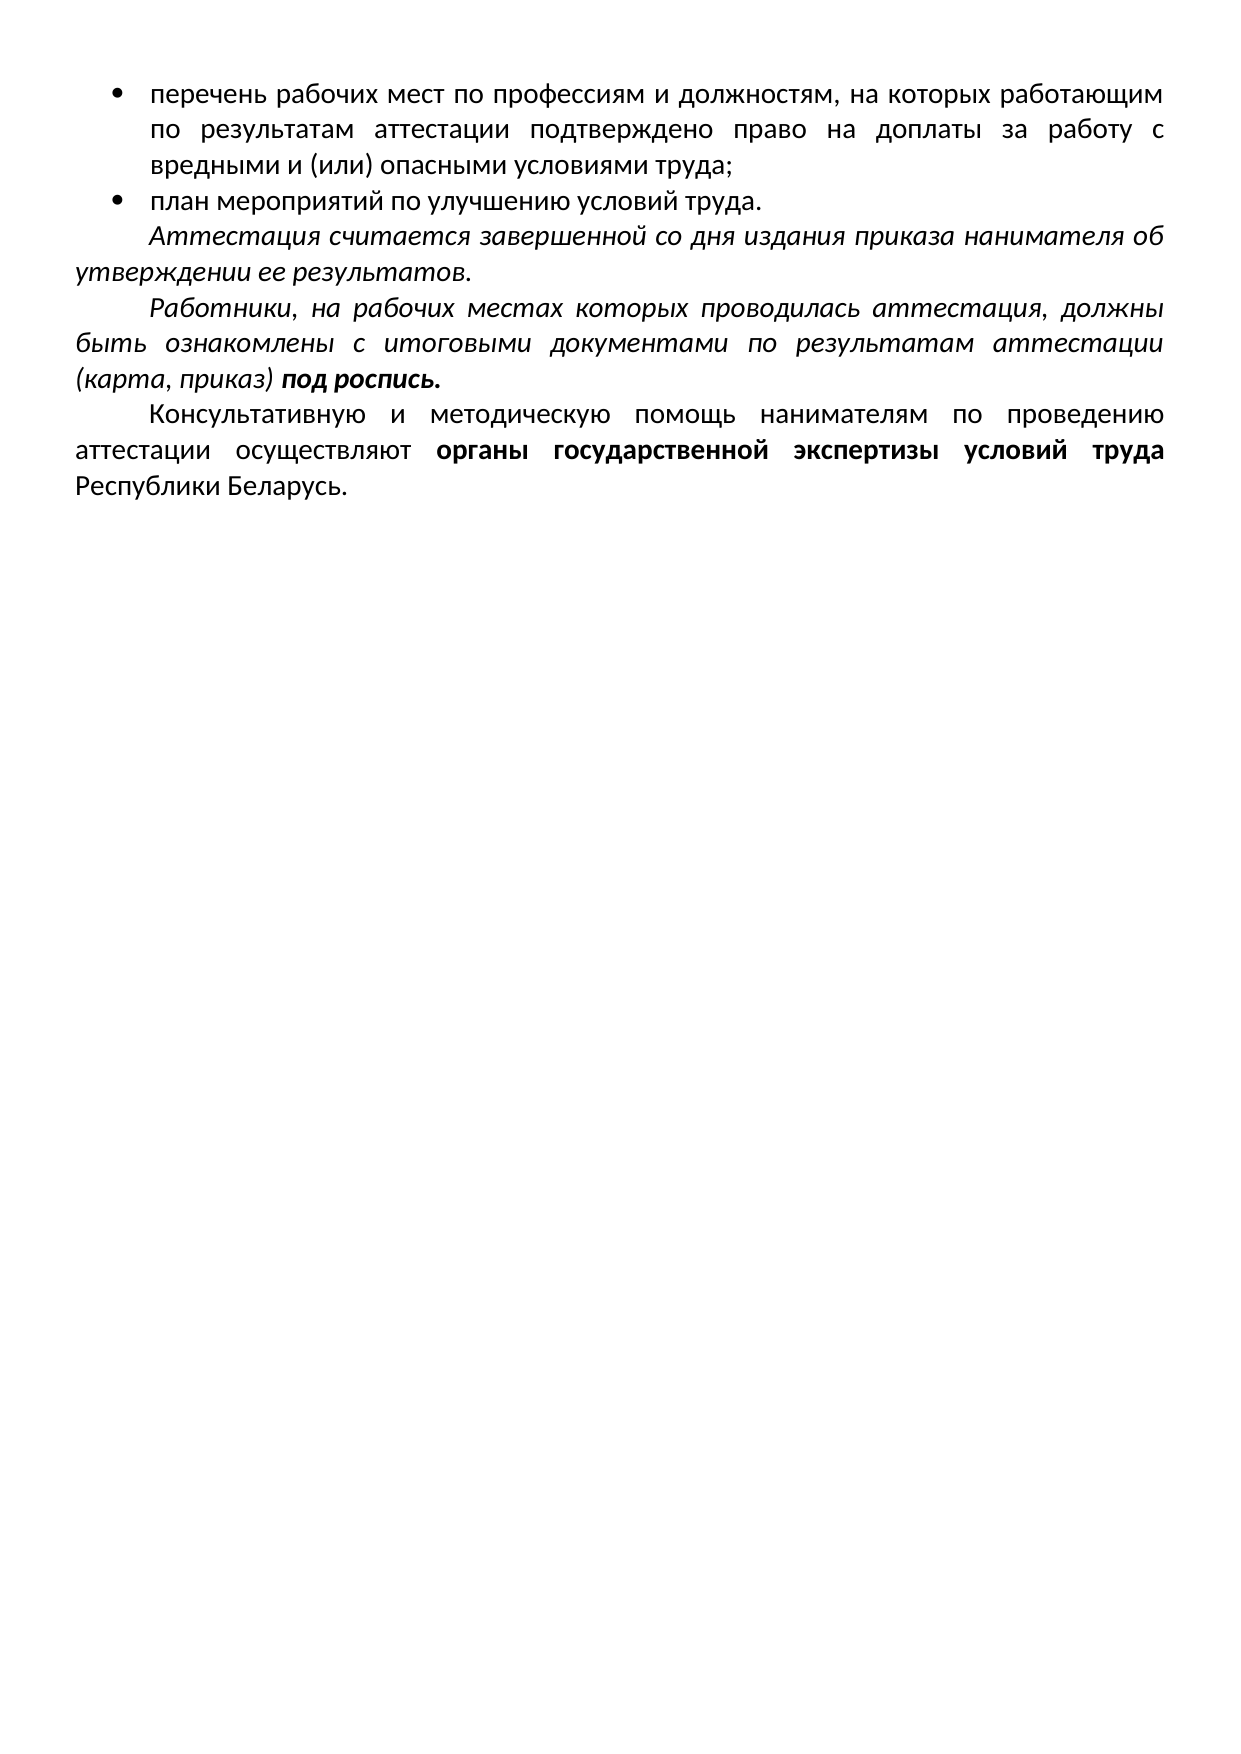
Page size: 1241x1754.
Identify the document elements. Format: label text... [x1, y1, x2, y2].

subtitle план мероприятий по улучшению условий труда. [112, 182, 1165, 217]
subtitle Консультативную и методическую помощь нанимателям по проведению аттестации осуществляют органы государственной экспертизы условий труда Республики Беларусь. [75, 396, 1165, 502]
subtitle Аттестация считается завершенной со дня издания приказа нанимателя об утверждении ее результатов. [75, 217, 1165, 289]
subtitle Работники, на рабочих местах которых проводилась аттестация, должны быть ознакомлены с итоговыми документами по результатам аттестации (карта, приказ) под роспись. [75, 289, 1165, 396]
subtitle перечень рабочих мест по профессиям и должностям, на которых работающим по результатам аттестации подтверждено право на доплаты за работу с вредными и (или) опасными условиями труда; [112, 75, 1165, 182]
